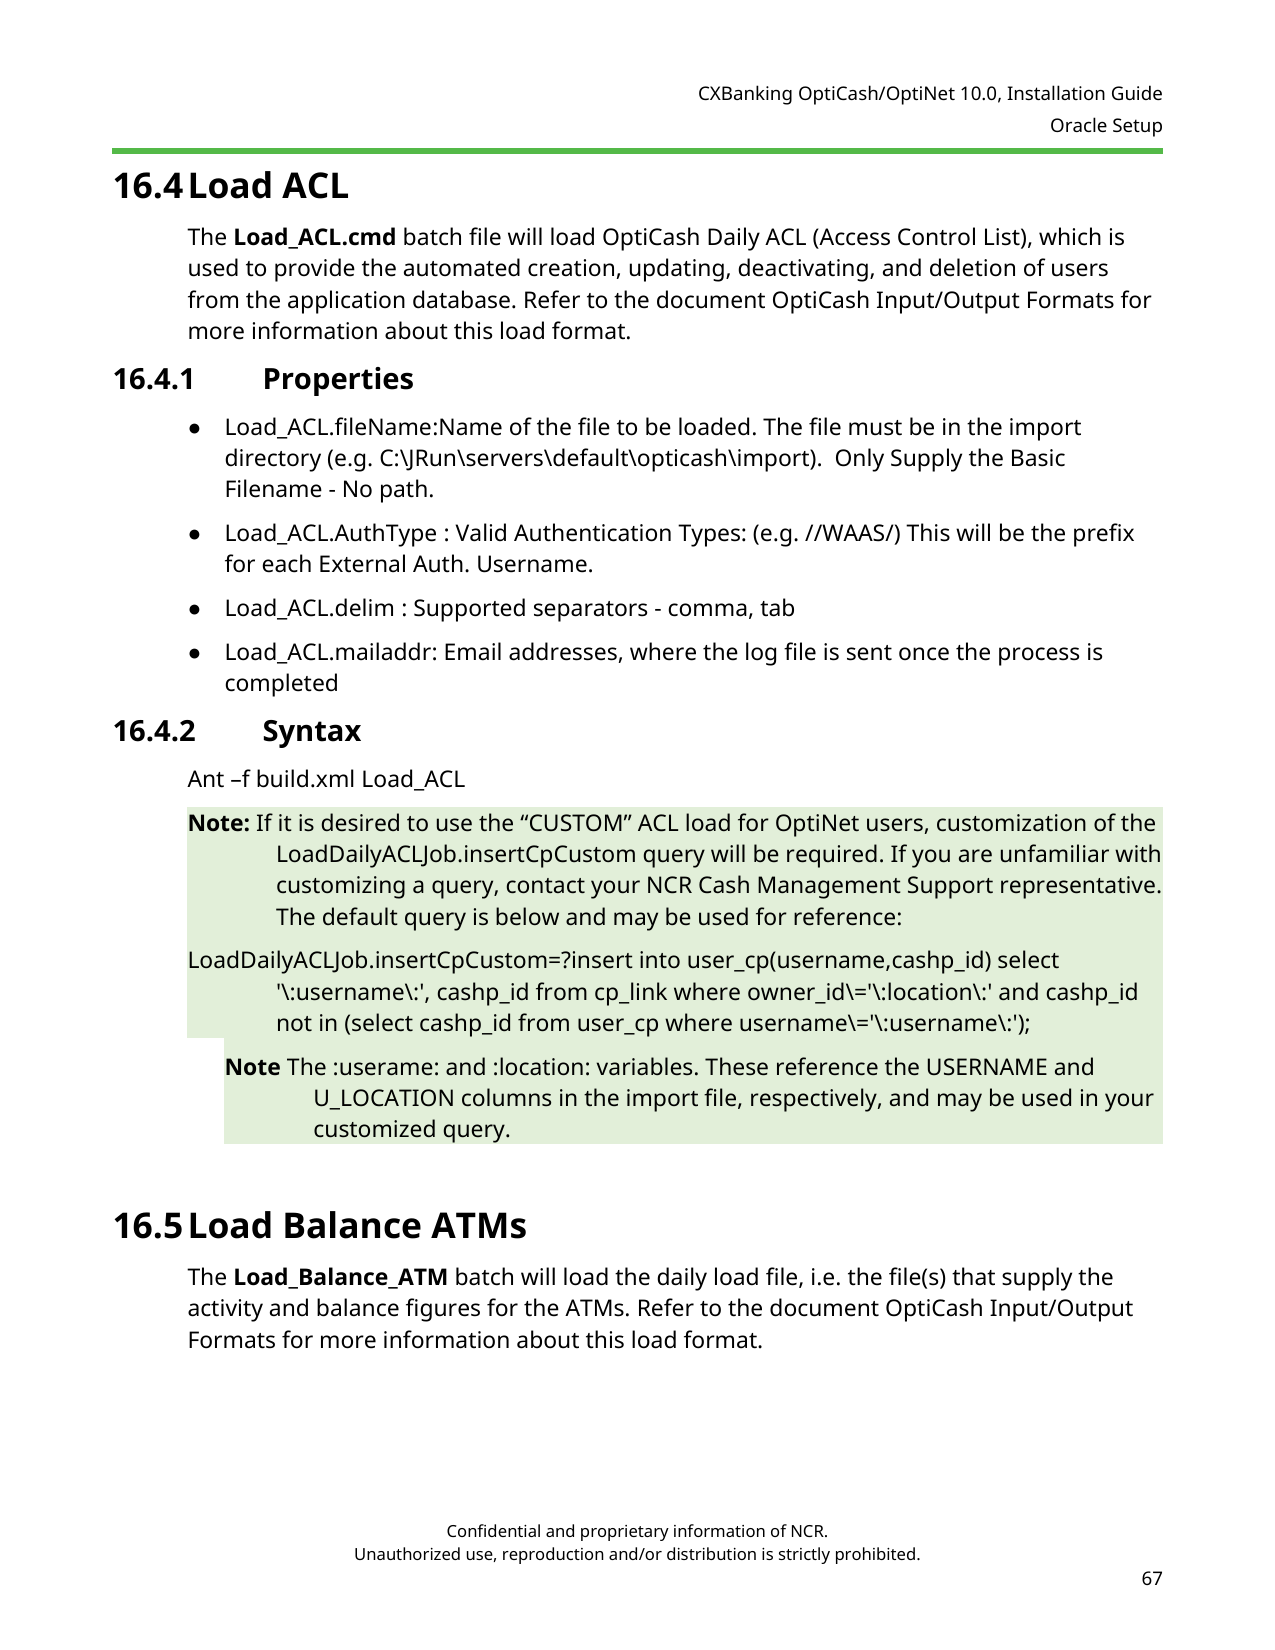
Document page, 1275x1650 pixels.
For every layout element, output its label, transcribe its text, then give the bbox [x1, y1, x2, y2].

text The Load_Balance_ATM batch will load the daily load file, i.e. the file(s) that supply the activity and balance figures for the ATMs. Refer to the document OptiCash Input/Output Formats for more information about this load format. [187, 1261, 1163, 1355]
subtitle Load Balance ATMs [112, 1200, 1163, 1249]
list Load_ACL.mailaddr: Email addresses, where the log file is sent once the process is completed [187, 636, 1163, 698]
text Note The :userame: and :location: variables. These reference the USERNAME and U_LOCATION columns in the import file, respectively, and may be used in your customized query. [224, 1050, 1163, 1144]
text The Load_ACL.cmd batch file will load OptiCash Daily ACL (Access Control List), which is used to provide the automated creation, updating, deactivating, and deletion of users from the application database. Refer to the document OptiCash Input/Output Formats for more information about this load format. [187, 221, 1163, 346]
list Load_ACL.AuthType : Valid Authentication Types: (e.g. //WAAS/) This will be the prefix for each External Auth. Username. [187, 517, 1163, 579]
text Note: If it is desired to use the “CUSTOM” ACL load for OptiNet users, customization of the LoadDailyACLJob.insertCpCustom query will be required. If you are unfamiliar with customizing a query, contact your NCR Cash Management Support representative. The default query is below and may be used for reference: [187, 807, 1163, 932]
text LoadDailyACLJob.insertCpCustom=?insert into user_cp(username,cashp_id) select '\:username\:', cashp_id from cp_link where owner_id\='\:location\:' and cashp_id not in (select cashp_id from user_cp where username\='\:username\:'); [187, 944, 1163, 1038]
text Ant –f build.xml Load_ACL [187, 763, 1163, 794]
list Load_ACL.delim : Supported separators - comma, tab [187, 592, 1163, 623]
subtitle Properties [112, 358, 1163, 398]
subtitle Syntax [112, 711, 1163, 750]
list Load_ACL.fileName:Name of the file to be loaded. The file must be in the import directory (e.g. C:\JRun\servers\default\opticash\import). Only Supply the Basic Filename - No path. [187, 411, 1163, 504]
subtitle Load ACL [112, 160, 1163, 208]
